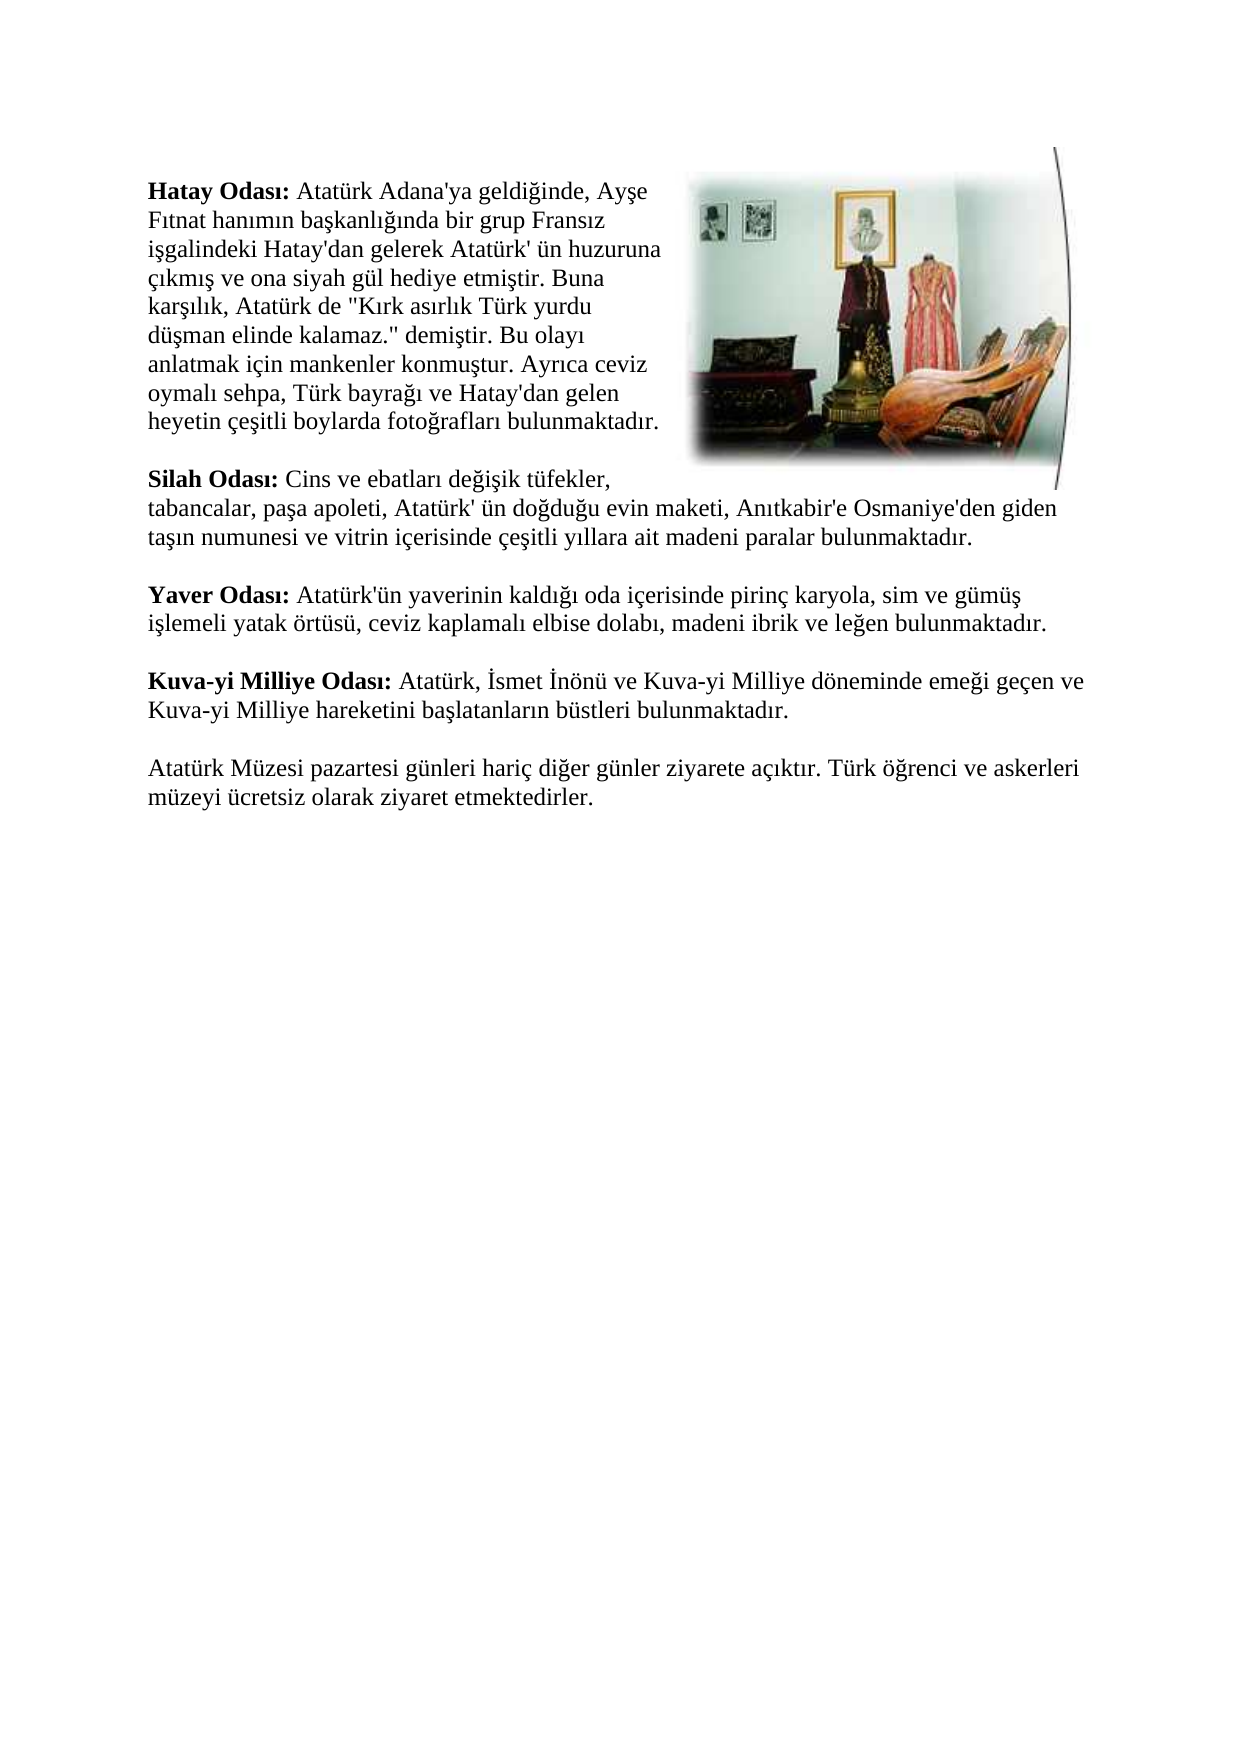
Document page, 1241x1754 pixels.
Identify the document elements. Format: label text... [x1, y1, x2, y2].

text Yaver Odası: Atatürk'ün yaverinin kaldığı oda içerisinde pirinç karyola, sim ve gümüş işlemeli yatak örtüsü, ceviz kaplamalı elbise dolabı, madeni ibrik ve leğen bulunmaktadır. [148, 580, 1093, 637]
text Silah Odası: Cins ve ebatları değişik tüfekler, tabancalar, paşa apoleti, Atatürk' ün doğduğu evin maketi, Anıtkabir'e Osmaniye'den giden taşın numunesi ve vitrin içerisinde çeşitli yıllara ait madeni paralar bulunmaktadır. [148, 464, 1093, 551]
text Kuva-yi Milliye Odası: Atatürk, İsmet İnönü ve Kuva-yi Milliye döneminde emeği geçen ve Kuva-yi Milliye hareketini başlatanların büstleri bulunmaktadır. [148, 666, 1093, 724]
text Hatay Odası: Atatürk Adana'ya geldiğinde, Ayşe Fıtnat hanımın başkanlığında bir grup Fransız işgalindeki Hatay'dan gelerek Atatürk' ün huzuruna çıkmış ve ona siyah gül hediye etmiştir. Buna karşılık, Atatürk de "Kırk asırlık Türk yurdu düşman elinde kalamaz." demiştir. Bu olayı anlatmak için mankenler konmuştur. Ayrıca ceviz oymalı sehpa, Türk bayrağı ve Hatay'dan gelen heyetin çeşitli boylarda fotoğrafları bulunmaktadır. [148, 148, 664, 435]
picture [664, 147, 1093, 490]
text Atatürk Müzesi pazartesi günleri hariç diğer günler ziyarete açıktır. Türk öğrenci ve askerleri müzeyi ücretsiz olarak ziyaret etmektedirler. [148, 753, 1093, 811]
